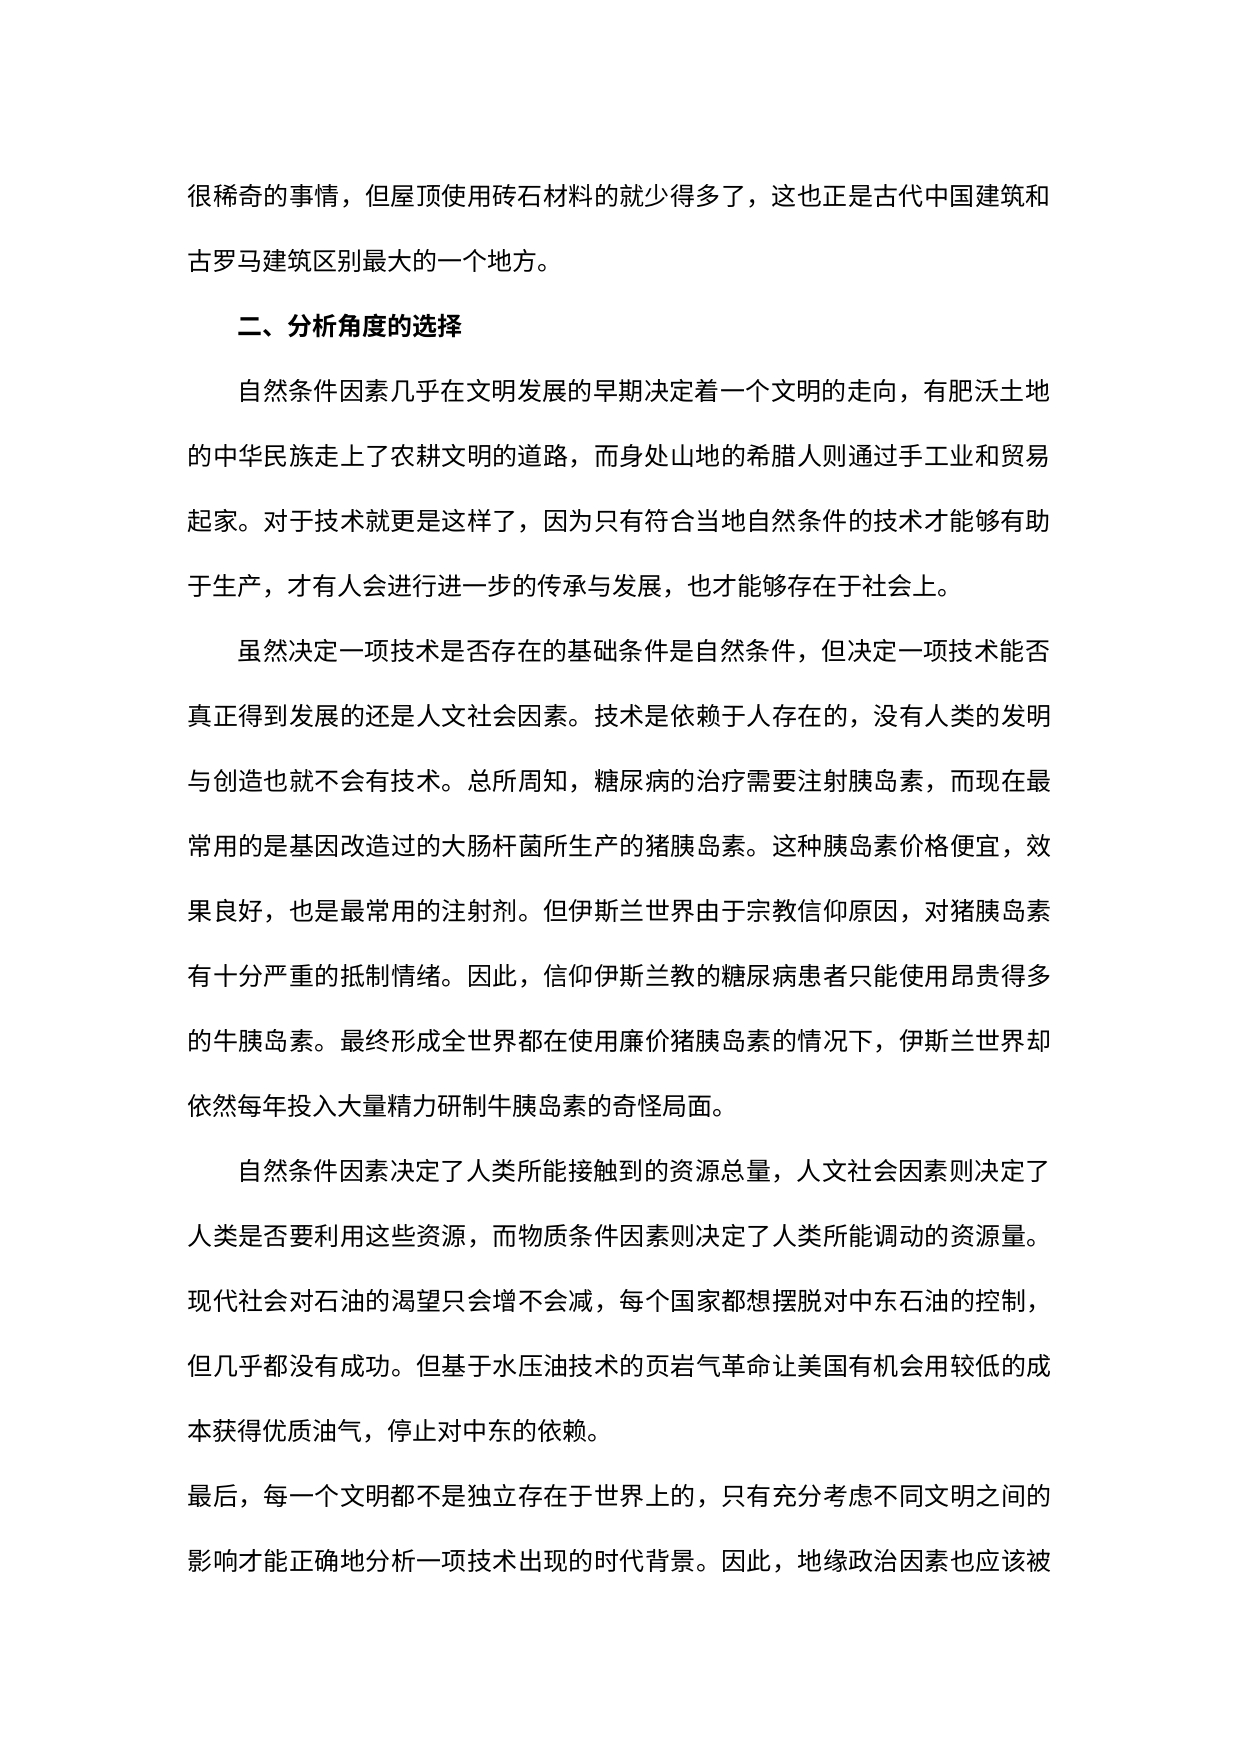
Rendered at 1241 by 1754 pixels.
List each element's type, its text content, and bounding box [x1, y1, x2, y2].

text 二、分析角度的选择 [187, 292, 1053, 357]
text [187, 1137, 1053, 1592]
text 虽然决定一项技术是否存在的基础条件是自然条件，但决定一项技术能否真正得到发展的还是人文社会因素。技术是依赖于人存在的，没有人类的发明与创造也就不会有技术。总所周知，糖尿病的治疗需要注射胰岛素，而现在最常用的是基因改造过的大肠杆菌所生产的猪胰岛素。这种胰岛素价格便宜，效果良好，也是最常用的注射剂。但伊斯兰世界由于宗教信仰原因，对猪胰岛素有十分严重的抵制情绪。因此，信仰伊斯兰教的糖尿病患者只能使用昂贵得多的牛胰岛素。最终形成全世界都在使用廉价猪胰岛素的情况下，伊斯兰世界却依然每年投入大量精力研制牛胰岛素的奇怪局面。 [187, 617, 1053, 1137]
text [187, 162, 1053, 292]
text 自然条件因素几乎在文明发展的早期决定着一个文明的走向，有肥沃土地的中华民族走上了农耕文明的道路，而身处山地的希腊人则通过手工业和贸易起家。对于技术就更是这样了，因为只有符合当地自然条件的技术才能够有助于生产，才有人会进行进一步的传承与发展，也才能够存在于社会上。 [187, 357, 1053, 617]
